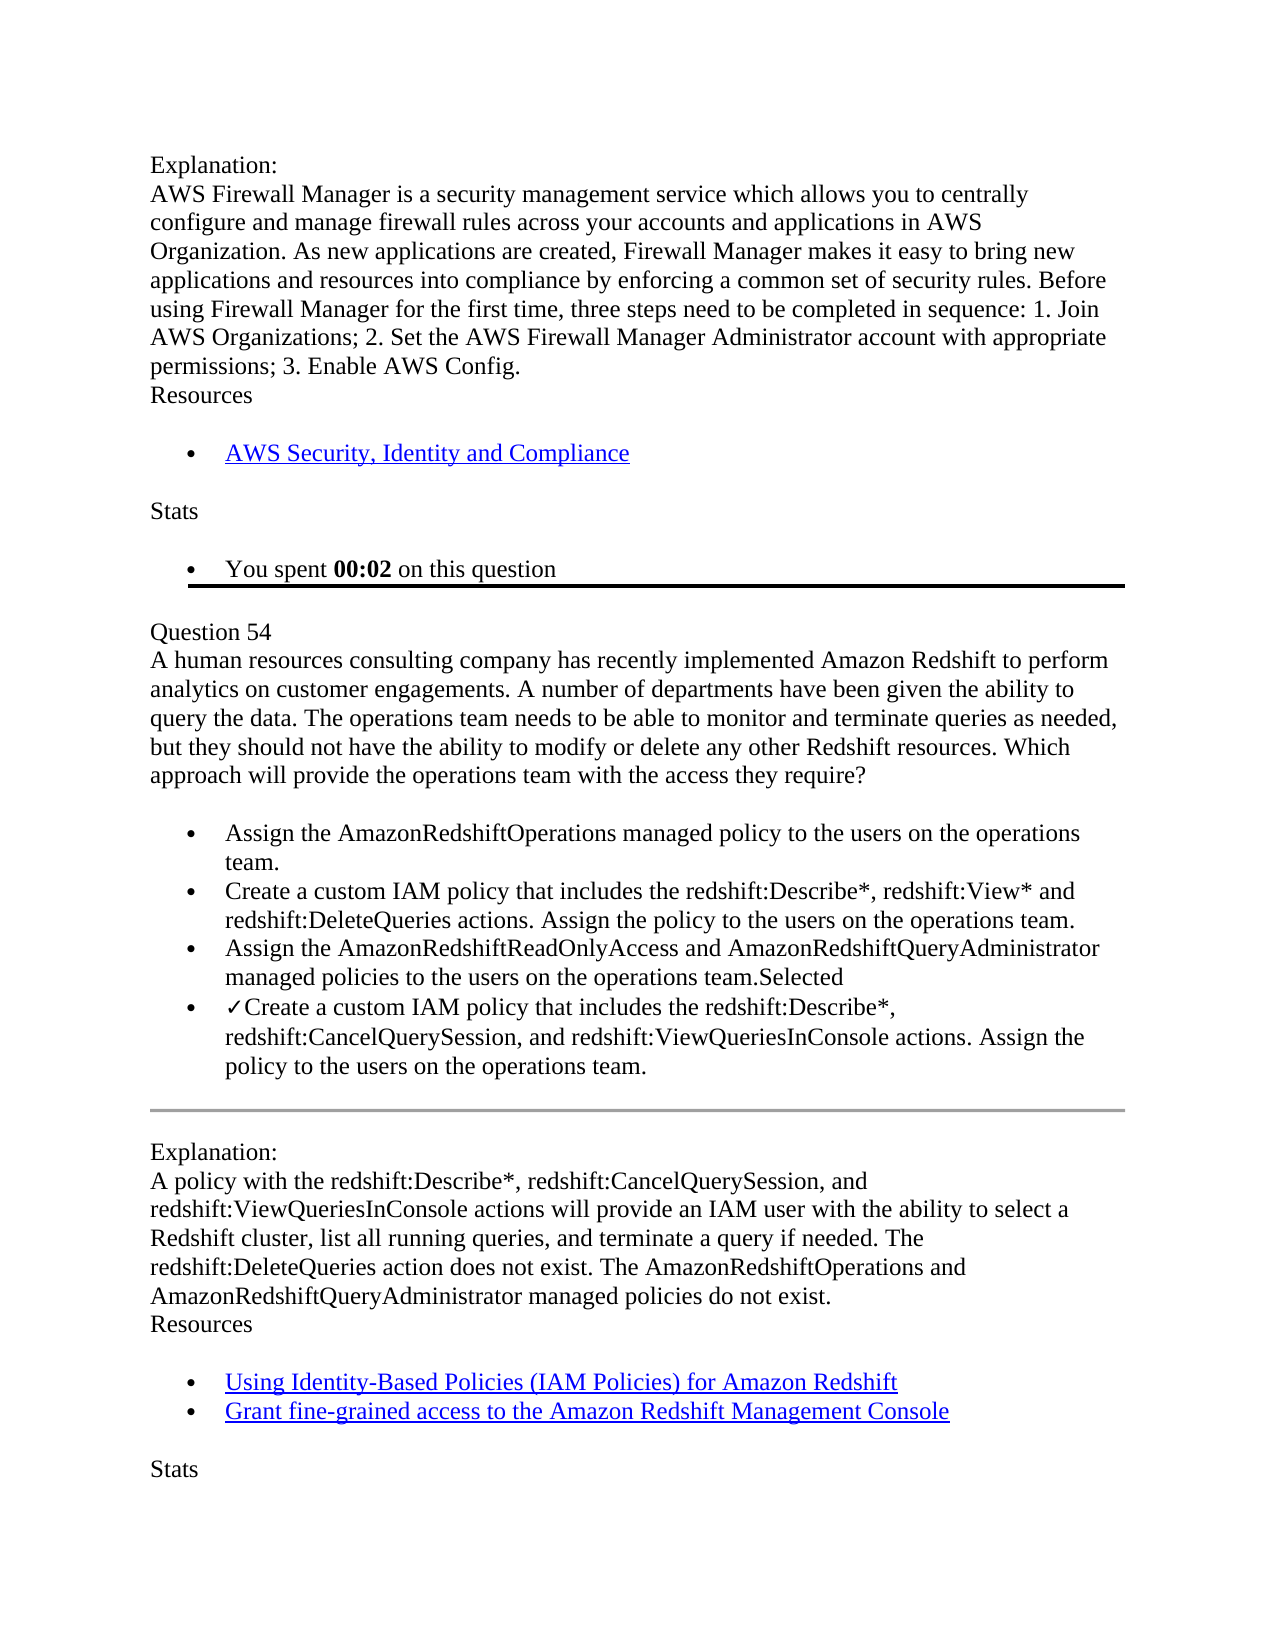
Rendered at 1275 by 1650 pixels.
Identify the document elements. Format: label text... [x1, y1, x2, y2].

text Explanation: AWS Firewall Manager is a security management service which allows you to centrally configure and manage firewall rules across your accounts and applications in AWS Organization. As new applications are created, Firewall Manager makes it easy to bring new applications and resources into compliance by enforcing a common set of security rules. Before using Firewall Manager for the first time, three steps need to be completed in sequence: 1. Join AWS Organizations; 2. Set the AWS Firewall Manager Administrator account with appropriate permissions; 3. Enable AWS Config. [150, 150, 1125, 380]
text Stats [150, 496, 1125, 524]
list Grant fine-grained access to the Amazon Redshift Management Console [187, 1396, 1125, 1425]
text Resources [150, 380, 1125, 409]
list ✓Create a custom IAM policy that includes the redshift:Describe*, redshift:CancelQuerySession, and redshift:ViewQueriesInConsole actions. Assign the policy to the users on the operations team. [187, 991, 1125, 1080]
text A human resources consulting company has recently implemented Amazon Redshift to perform analytics on customer engagements. A number of departments have been given the ability to query the data. The operations team needs to be able to monitor and terminate queries as needed, but they should not have the ability to modify or delete any other Redshift resources. Which approach will provide the operations team with the access they require? [150, 646, 1125, 789]
list Using Identity-Based Policies (IAM Policies) for Amazon Redshift [187, 1367, 1125, 1396]
text Stats [150, 1454, 1125, 1483]
list Assign the AmazonRedshiftReadOnlyAccess and AmazonRedshiftQueryAdministrator managed policies to the users on the operations team.Selected [187, 933, 1125, 991]
list Create a custom IAM policy that includes the redshift:Describe*, redshift:View* and redshift:DeleteQueries actions. Assign the policy to the users on the operations team. [187, 876, 1125, 933]
list Assign the AmazonRedshiftOperations managed policy to the users on the operations team. [187, 818, 1125, 876]
text Question 54 [150, 617, 1125, 646]
text Explanation: A policy with the redshift:Describe*, redshift:CancelQuerySession, and redshift:ViewQueriesInConsole actions will provide an IAM user with the ability to select a Redshift cluster, list all running queries, and terminate a query if needed. The redshift:DeleteQueries action does not exist. The AmazonRedshiftOperations and AmazonRedshiftQueryAdministrator managed policies do not exist. [150, 1137, 1125, 1309]
list AWS Security, Identity and Compliance [187, 438, 1125, 467]
text Resources [150, 1309, 1125, 1338]
list You spent 00:02 on this question [187, 554, 1125, 588]
